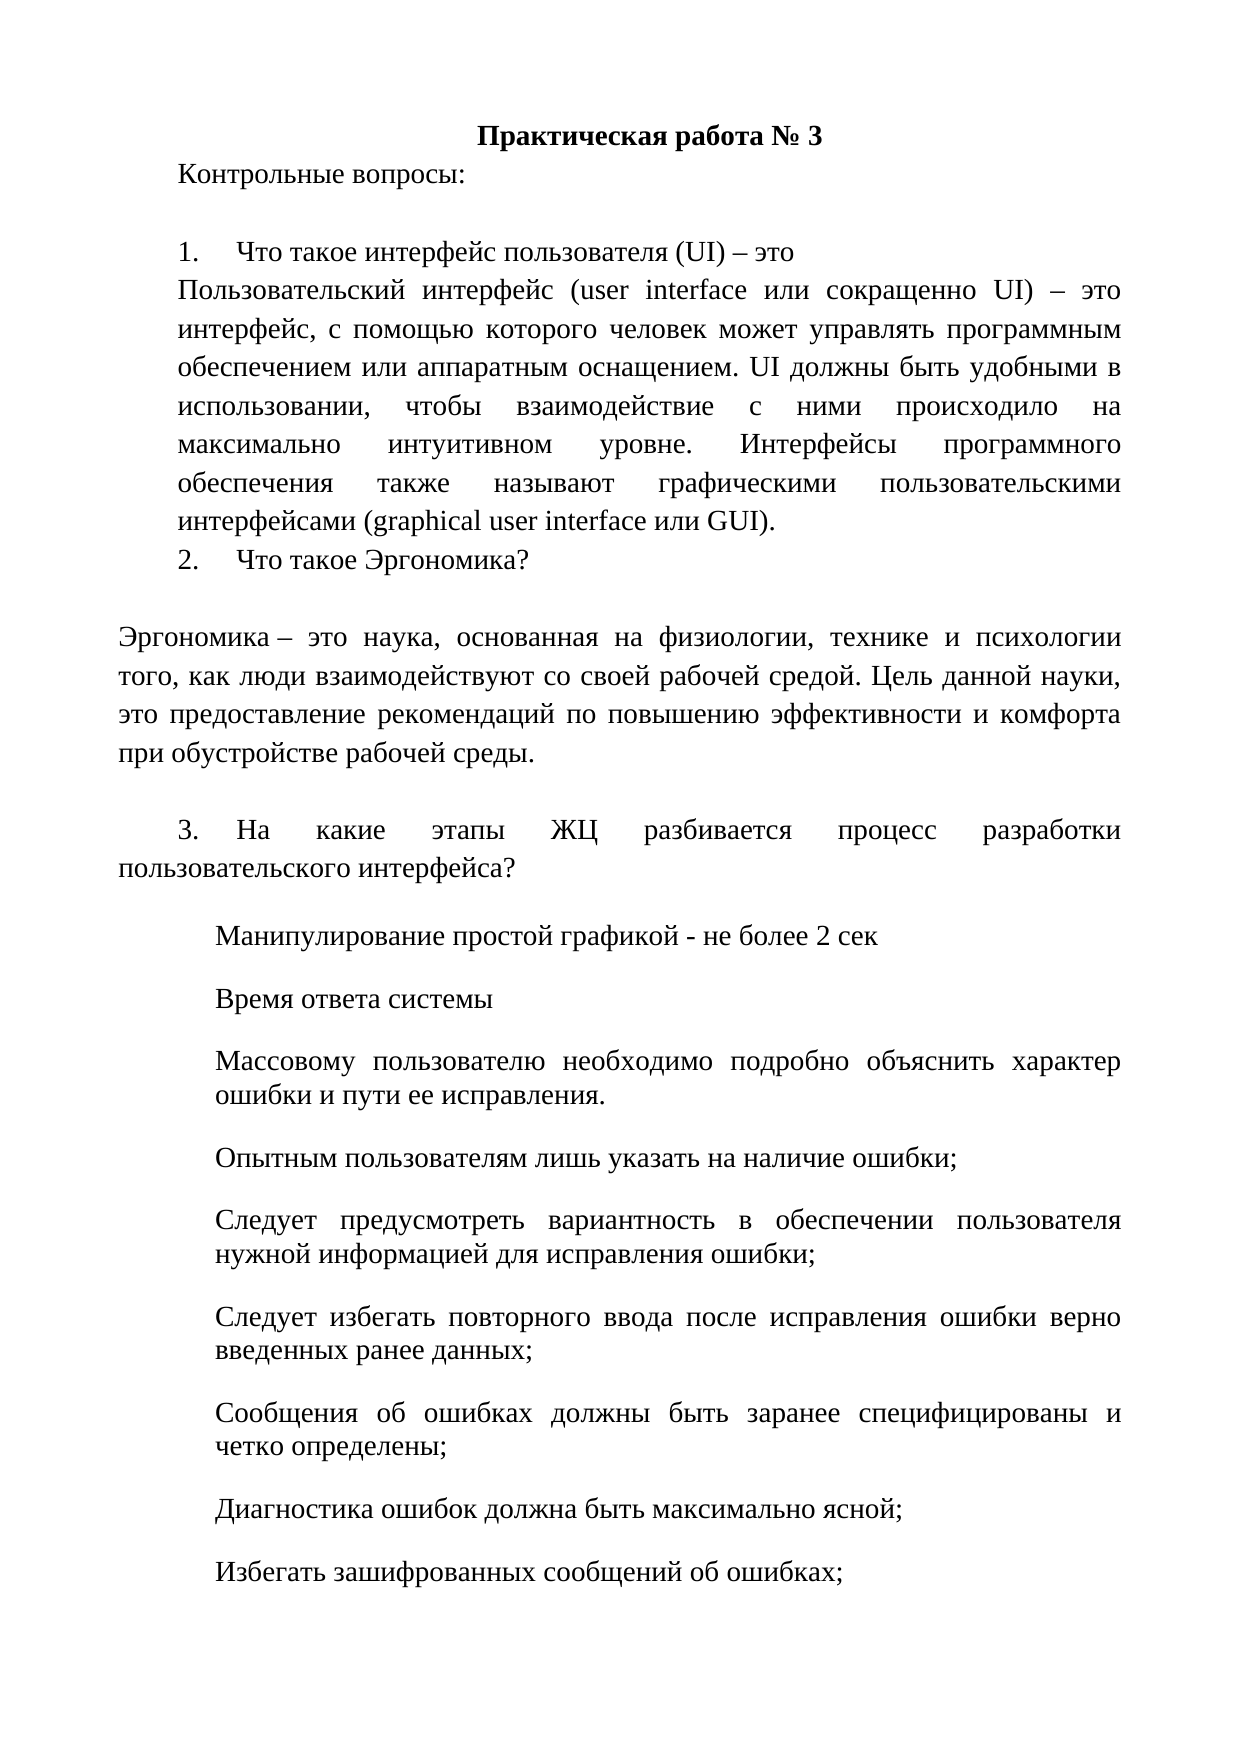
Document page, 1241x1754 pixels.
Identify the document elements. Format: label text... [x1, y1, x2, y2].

text Избегать зашифрованных сообщений об ошибках; [215, 1554, 1122, 1587]
text Пользовательский интерфейс (user interface или сокращенно UI) – это интерфейс, с помощью которого человек может управлять программным обеспечением или аппаратным оснащением. UI должны быть удобными в использовании, чтобы взаимодействие с ними происходило на максимально интуитивном уровне. Интерфейсы программного обеспечения также называют графическими пользовательскими интерфейсами (graphical user interface или GUI). [177, 272, 1122, 537]
text Сообщения об ошибках должны быть заранее специфицированы и четко определены; [215, 1395, 1122, 1462]
text Практическая работа № 3 [118, 118, 1122, 152]
list Что такое Эргономика? [118, 542, 1122, 576]
text Манипулирование простой графикой - не более 2 сек [215, 918, 1122, 952]
list Что такое интерфейс пользователя (UI) – это [118, 234, 1122, 267]
list На какие этапы ЖЦ разбивается процесс разработки пользовательского интерфейса? [118, 812, 1122, 884]
text Следует избегать повторного ввода после исправления ошибки верно введенных ранее данных; [215, 1299, 1122, 1366]
text Массовому пользователю необходимо подробно объяснить характер ошибки и пути ее исправления. [215, 1043, 1122, 1111]
text Контрольные вопросы: [118, 157, 1122, 190]
text Следует предусмотреть вариантность в обеспечении пользователя нужной информацией для исправления ошибки; [215, 1202, 1122, 1269]
text Диагностика ошибок должна быть максимально ясной; [215, 1491, 1122, 1525]
text Эргономика – это наука, основанная на физиологии, технике и психологии того, как люди взаимодействуют со своей рабочей средой. Цель данной науки, это предоставление рекомендаций по повышению эффективности и комфорта при обустройстве рабочей среды. [118, 730, 1122, 768]
text Опытным пользователям лишь указать на наличие ошибки; [215, 1140, 1122, 1173]
text Время ответа системы [215, 981, 1122, 1014]
